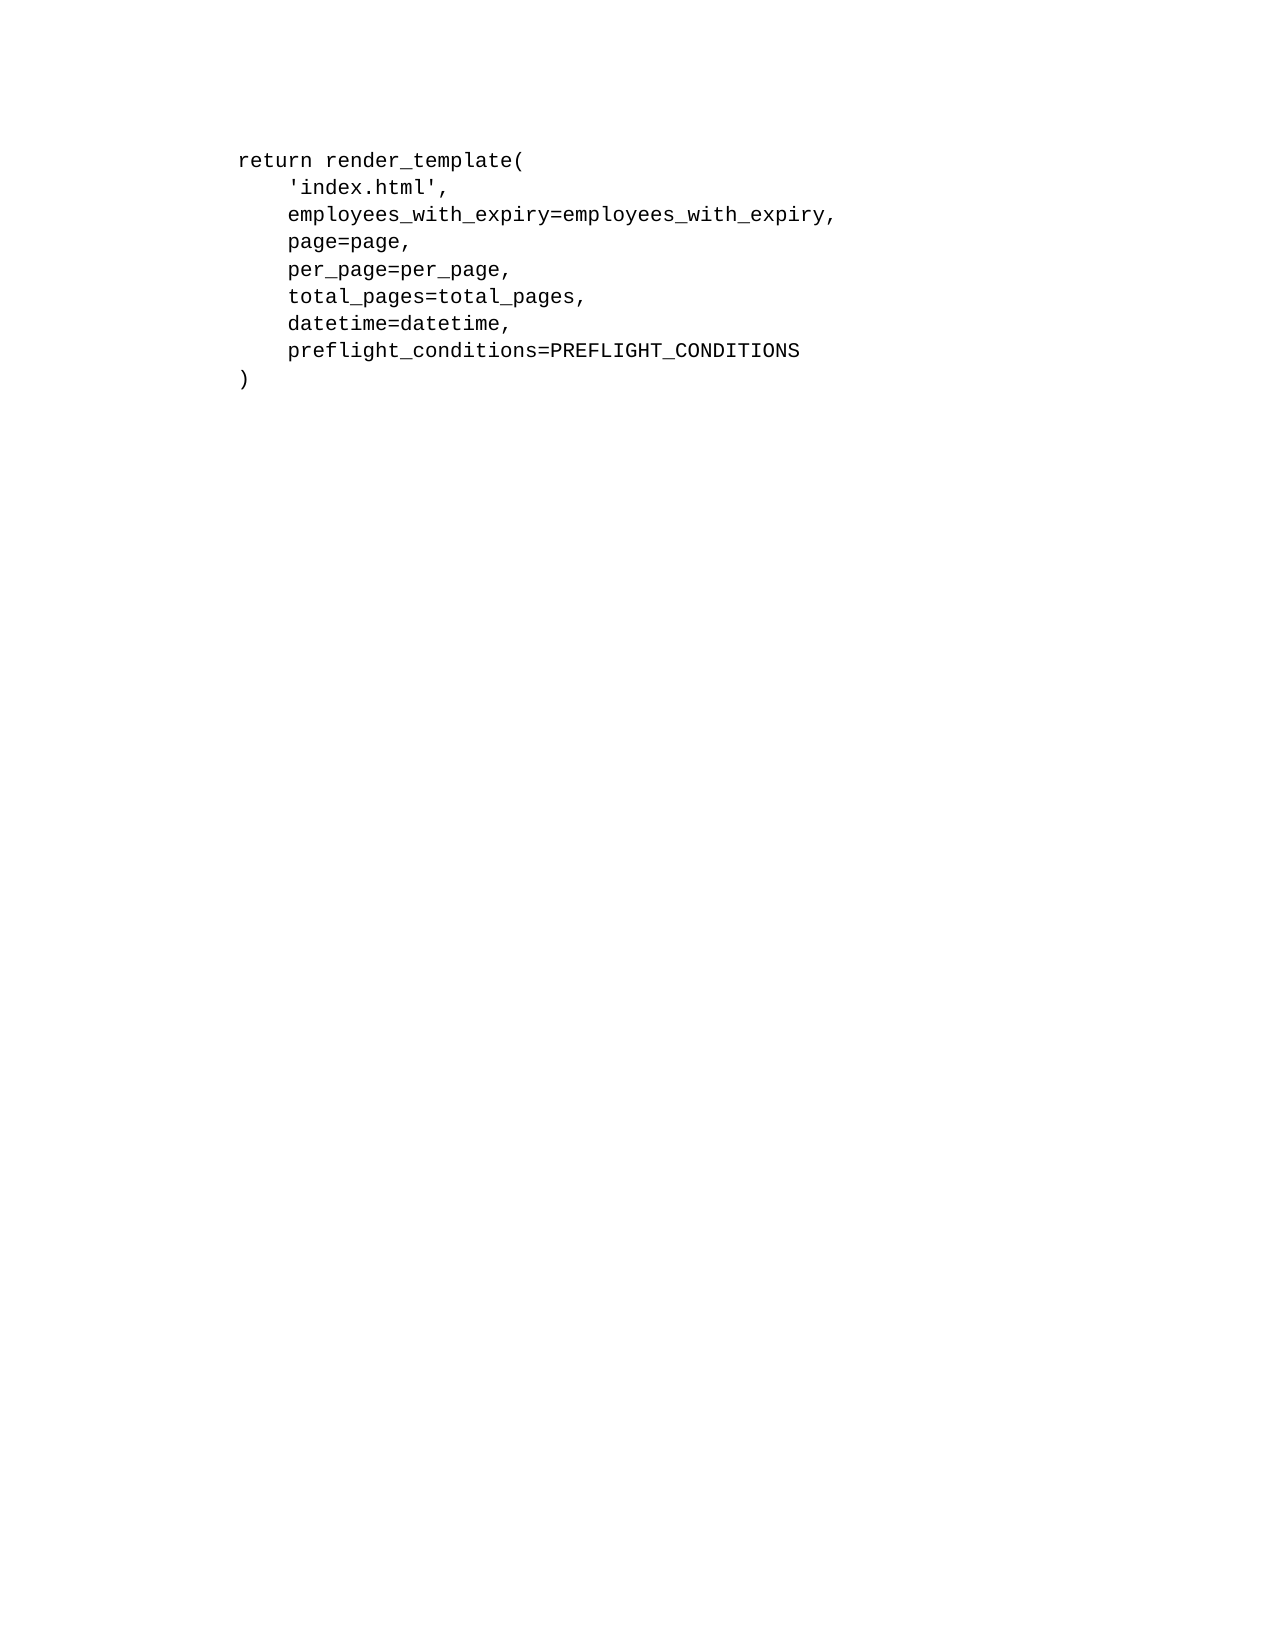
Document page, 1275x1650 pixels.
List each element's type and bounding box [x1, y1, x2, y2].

text [187, 150, 1087, 391]
